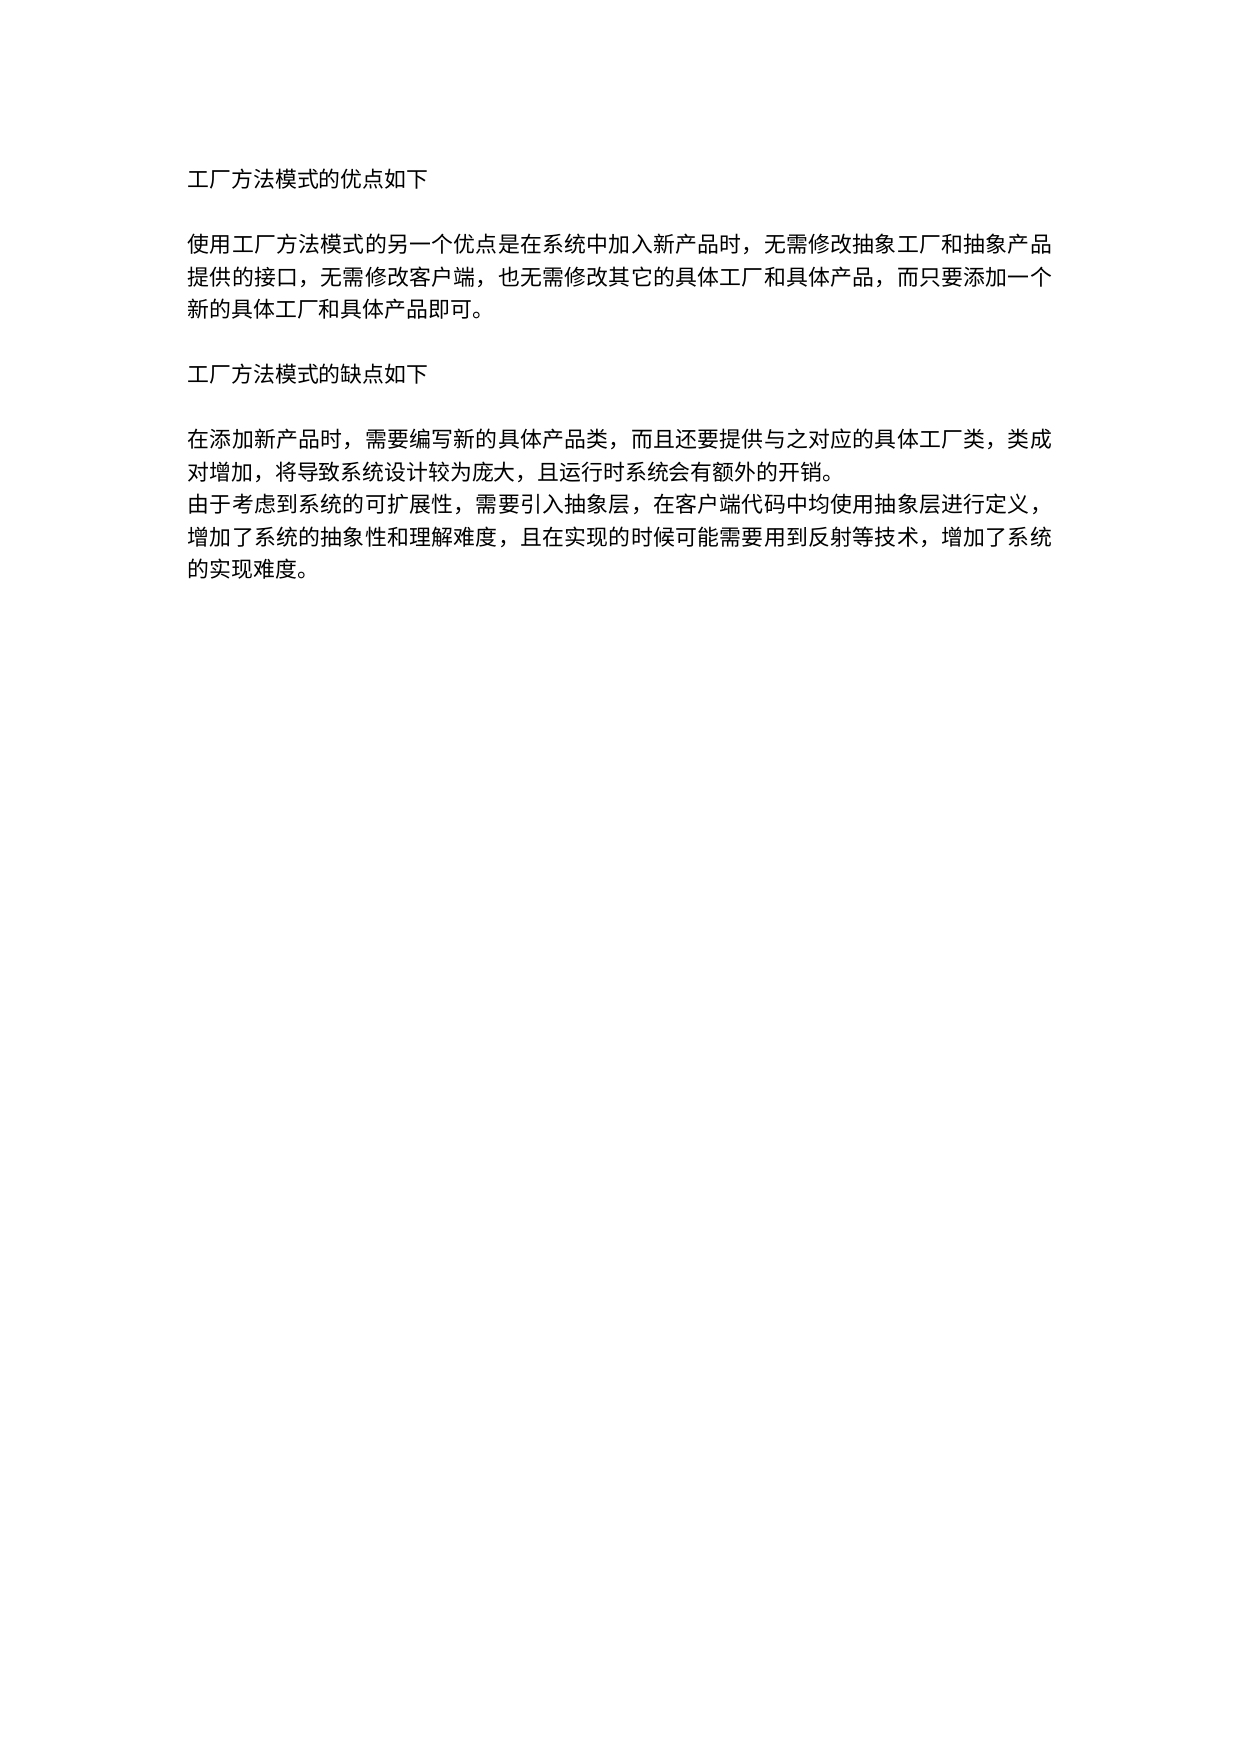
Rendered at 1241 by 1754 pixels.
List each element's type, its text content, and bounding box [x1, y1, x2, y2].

text 工厂方法模式的缺点如下 [187, 357, 1053, 389]
text 使用工厂方法模式的另一个优点是在系统中加入新产品时，无需修改抽象工厂和抽象产品提供的接口，无需修改客户端，也无需修改其它的具体工厂和具体产品，而只要添加一个新的具体工厂和具体产品即可。 [187, 227, 1053, 324]
text 工厂方法模式的优点如下 [187, 162, 1053, 194]
text 由于考虑到系统的可扩展性，需要引入抽象层，在客户端代码中均使用抽象层进行定义，增加了系统的抽象性和理解难度，且在实现的时候可能需要用到反射等技术，增加了系统的实现难度。 [187, 487, 1053, 584]
text 在添加新产品时，需要编写新的具体产品类，而且还要提供与之对应的具体工厂类，类成对增加，将导致系统设计较为庞大，且运行时系统会有额外的开销。 [187, 422, 1053, 487]
